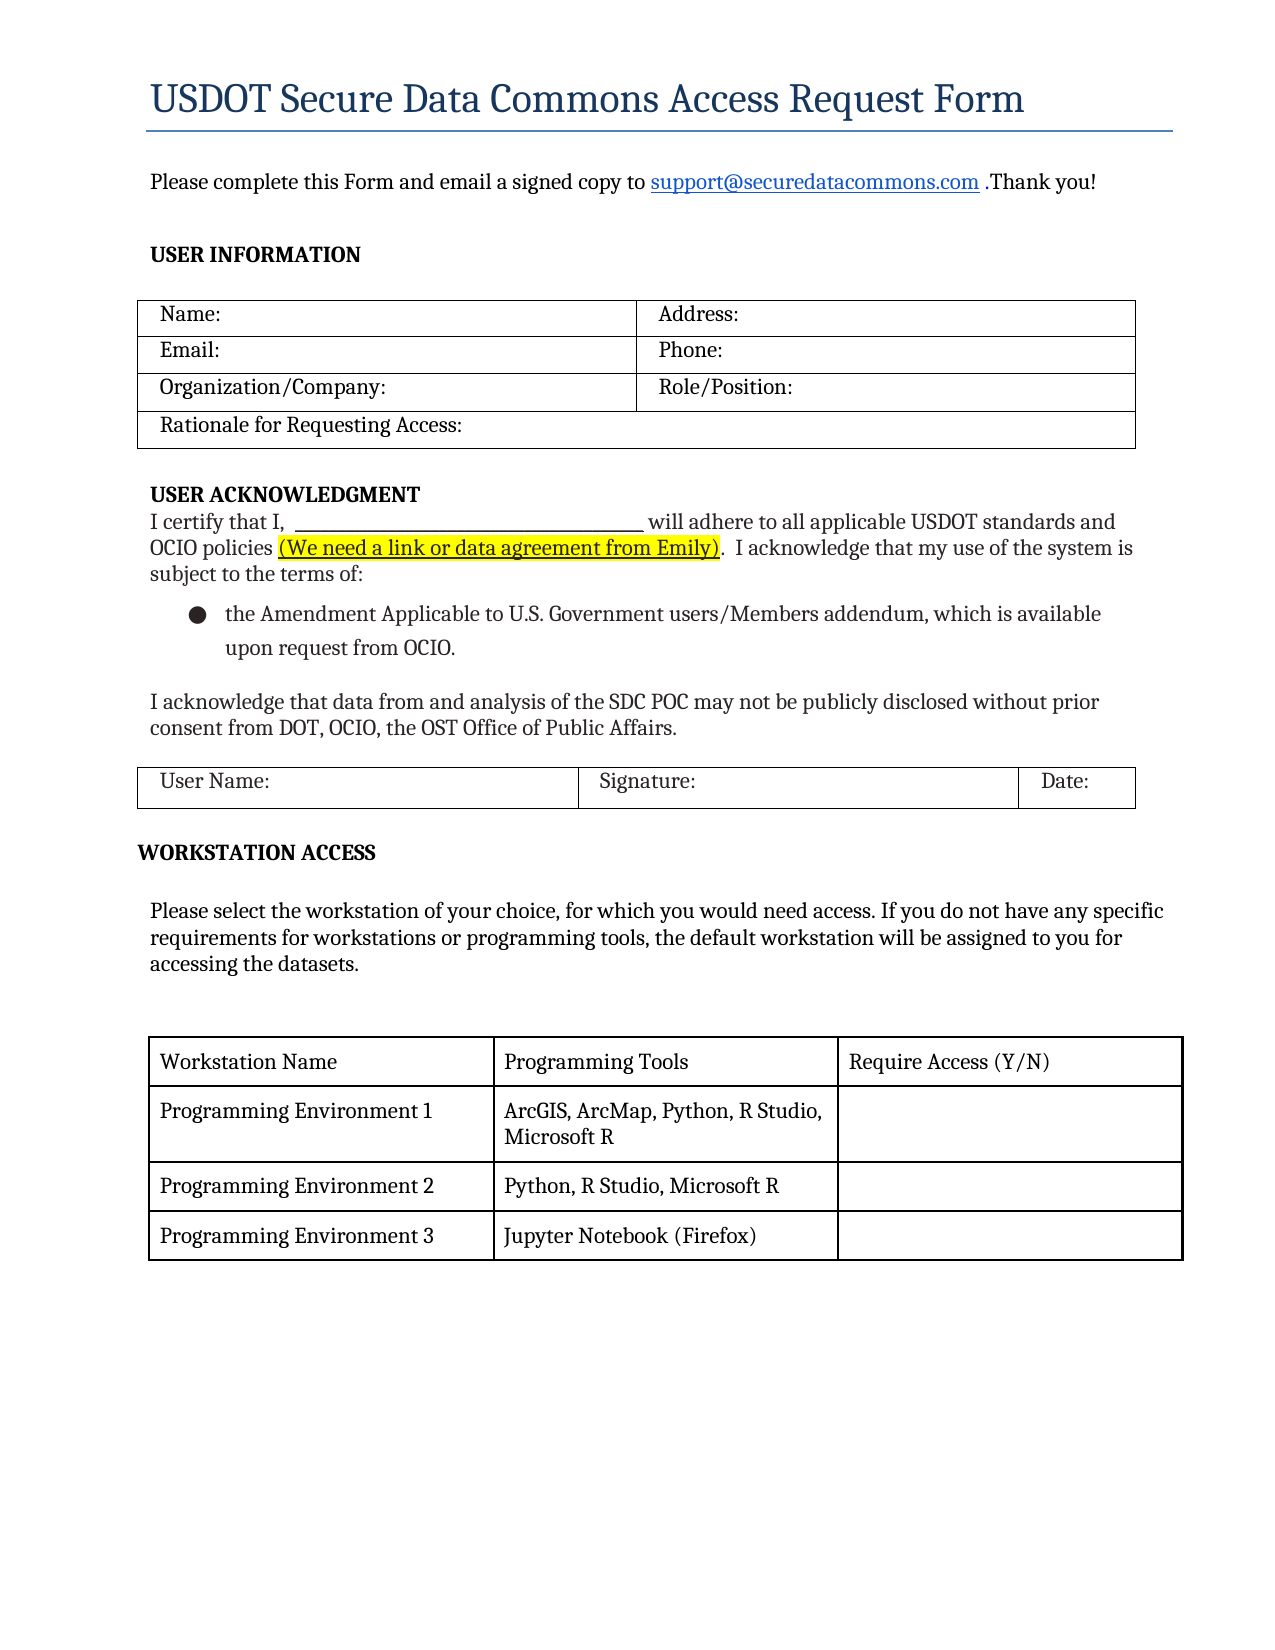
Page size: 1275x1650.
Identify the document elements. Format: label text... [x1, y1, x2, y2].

text USDOT Secure Data Commons Access Request Form [150, 75, 1185, 123]
table_cell [839, 1163, 1181, 1210]
text I acknowledge that data from and analysis of the SDC POC may not be publicly disclosed without prior consent from DOT, OCIO, the OST Office of Public Affairs. [150, 688, 1141, 741]
table_header Date: [1019, 768, 1135, 808]
table_cell Email: [138, 337, 636, 373]
table_cell Role/Position: [637, 374, 1135, 411]
table_cell Programming Environment 3 [150, 1212, 493, 1259]
table_cell Rationale for Requesting Access: [138, 412, 1135, 448]
text I certify that I, _________________________________________ will adhere to all applicable USDOT standards and OCIO policies (We need a link or data agreement from Emily). I acknowledge that my use of the system is subject to the terms of: [150, 508, 1141, 587]
table_cell [839, 1087, 1181, 1161]
list the Amendment Applicable to U.S. Government users/Members addendum, which is available upon request from OCIO. [187, 587, 1141, 661]
text USER ACKNOWLEDGMENT [150, 481, 1185, 508]
table_header Workstation Name [150, 1038, 493, 1085]
table_header Signature: [579, 768, 1018, 808]
table_header Address: [637, 301, 1135, 336]
table_cell Jupyter Notebook (Firefox) [495, 1212, 837, 1259]
table_header Require Access (Y/N) [839, 1038, 1181, 1085]
table_cell Programming Environment 2 [150, 1163, 493, 1210]
table_cell Python, R Studio, Microsoft R [495, 1163, 837, 1210]
text WORKSTATION ACCESS [137, 839, 1185, 866]
text USER INFORMATION [150, 241, 1185, 268]
table_cell Organization/Company: [138, 374, 636, 411]
table_cell Phone: [637, 337, 1135, 373]
text Please complete this Form and email a signed copy to support@securedatacommons.com .Thank you! [150, 169, 1185, 196]
text Please select the workstation of your choice, for which you would need access. If you do not have any specific requirements for workstations or programming tools, the default workstation will be assigned to you for accessing the datasets. [150, 898, 1185, 977]
table_cell ArcGIS, ArcMap, Python, R Studio, Microsoft R [495, 1087, 837, 1161]
table_cell [839, 1212, 1181, 1259]
table_header Programming Tools [495, 1038, 837, 1085]
table_header User Name: [138, 768, 578, 808]
table_cell Programming Environment 1 [150, 1087, 493, 1161]
table_header Name: [138, 301, 636, 336]
